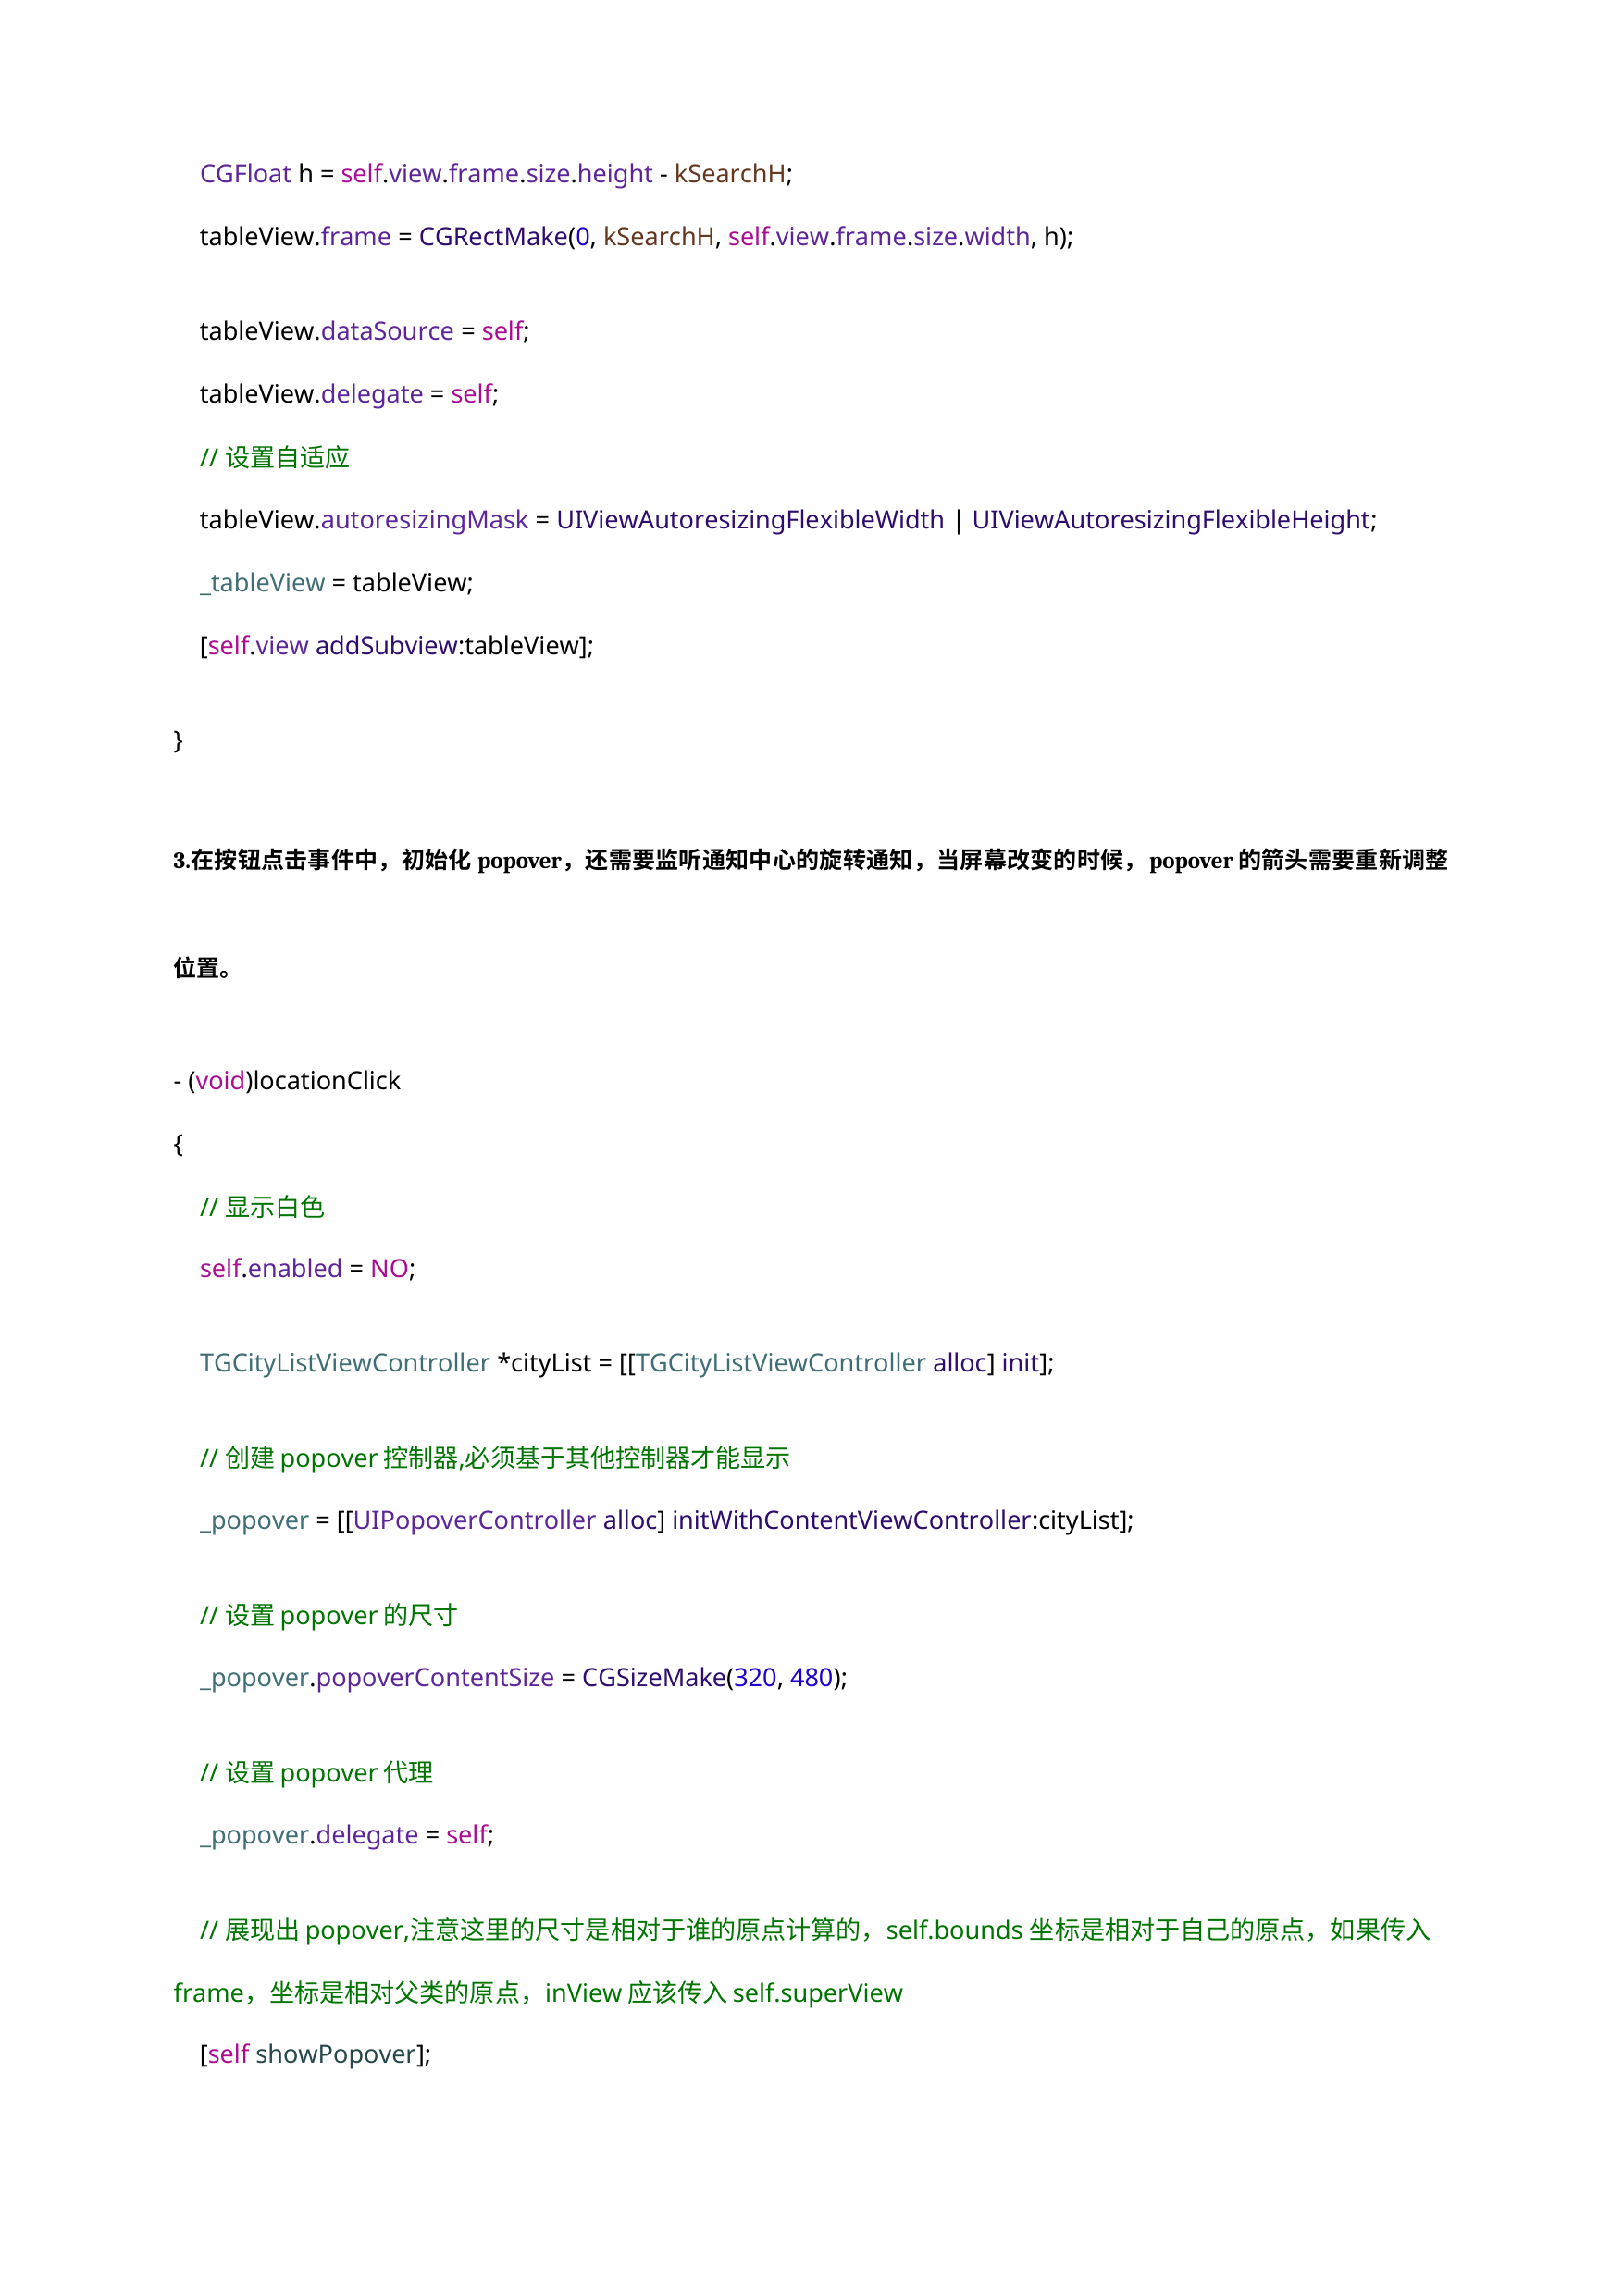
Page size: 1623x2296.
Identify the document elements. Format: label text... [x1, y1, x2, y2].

text { [173, 1111, 1449, 1173]
text tableView.autoresizingMask = UIViewAutoresizingFlexibleWidth | UIViewAutoresizingFlexibleHeight; [173, 488, 1449, 551]
text _popover = [[UIPopoverController alloc] initWithContentViewController:cityList]; [173, 1488, 1449, 1551]
text [self showPopover]; [173, 2022, 1449, 2085]
text tableView.frame = CGRectMake(0, kSearchH, self.view.frame.size.width, h); [173, 205, 1449, 267]
text } [173, 708, 1449, 771]
text tableView.delegate = self; [173, 362, 1449, 425]
text self.enabled = NO; [173, 1236, 1449, 1299]
text TGCityListViewController *cityList = [[TGCityListViewController alloc] init]; [173, 1331, 1449, 1394]
text _tableView = tableView; [173, 551, 1449, 614]
text // 展现出popover,注意这里的尺寸是相对于谁的原点计算的，self.bounds 坐标是相对于自己的原点，如果传入frame，坐标是相对父类的原点，inView应该传入self.superView [173, 1896, 1449, 2022]
text // 创建popover控制器,必须基于其他控制器才能显示 [173, 1425, 1449, 1488]
text // 设置popover的尺寸 [173, 1582, 1449, 1645]
text tableView.dataSource = self; [173, 299, 1449, 362]
text [self.view addSubview:tableView]; [173, 614, 1449, 676]
text _popover.popoverContentSize = CGSizeMake(320, 480); [173, 1645, 1449, 1708]
text // 设置自适应 [173, 425, 1449, 488]
text // 设置popover代理 [173, 1739, 1449, 1802]
text CGFloat h = self.view.frame.size.height - kSearchH; [173, 142, 1449, 205]
text // 显示白色 [173, 1173, 1449, 1236]
subtitle 3.在按钮点击事件中，初始化popover，还需要监听通知中心的旋转通知，当屏幕改变的时候，popover的箭头需要重新调整位置。 [173, 827, 1449, 999]
text _popover.delegate = self; [173, 1802, 1449, 1865]
text - (void)locationClick [173, 1048, 1449, 1111]
